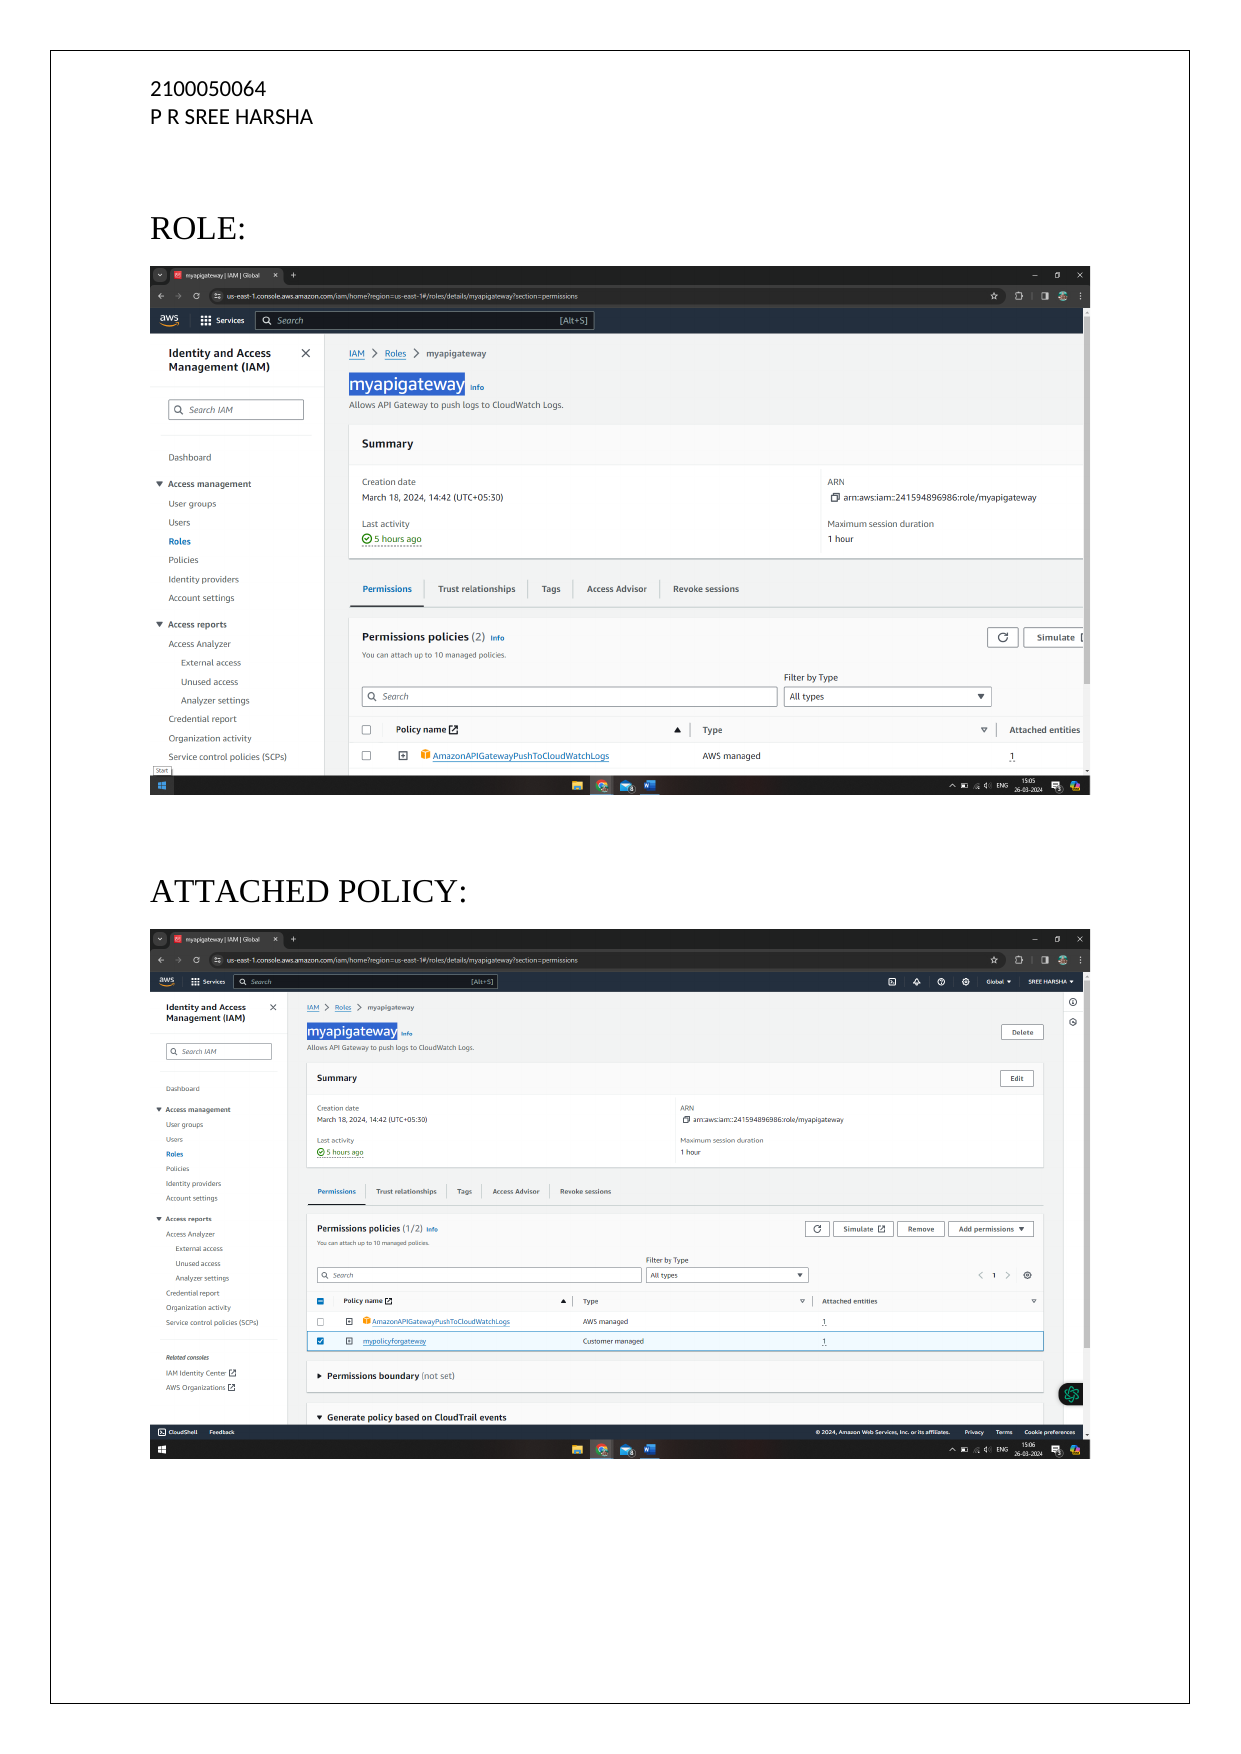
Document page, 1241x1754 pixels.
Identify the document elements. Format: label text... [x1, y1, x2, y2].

picture [150, 929, 1091, 1459]
text ATTACHED POLICY: [150, 872, 1090, 910]
text ROLE: [150, 208, 1090, 246]
picture [150, 266, 1091, 795]
